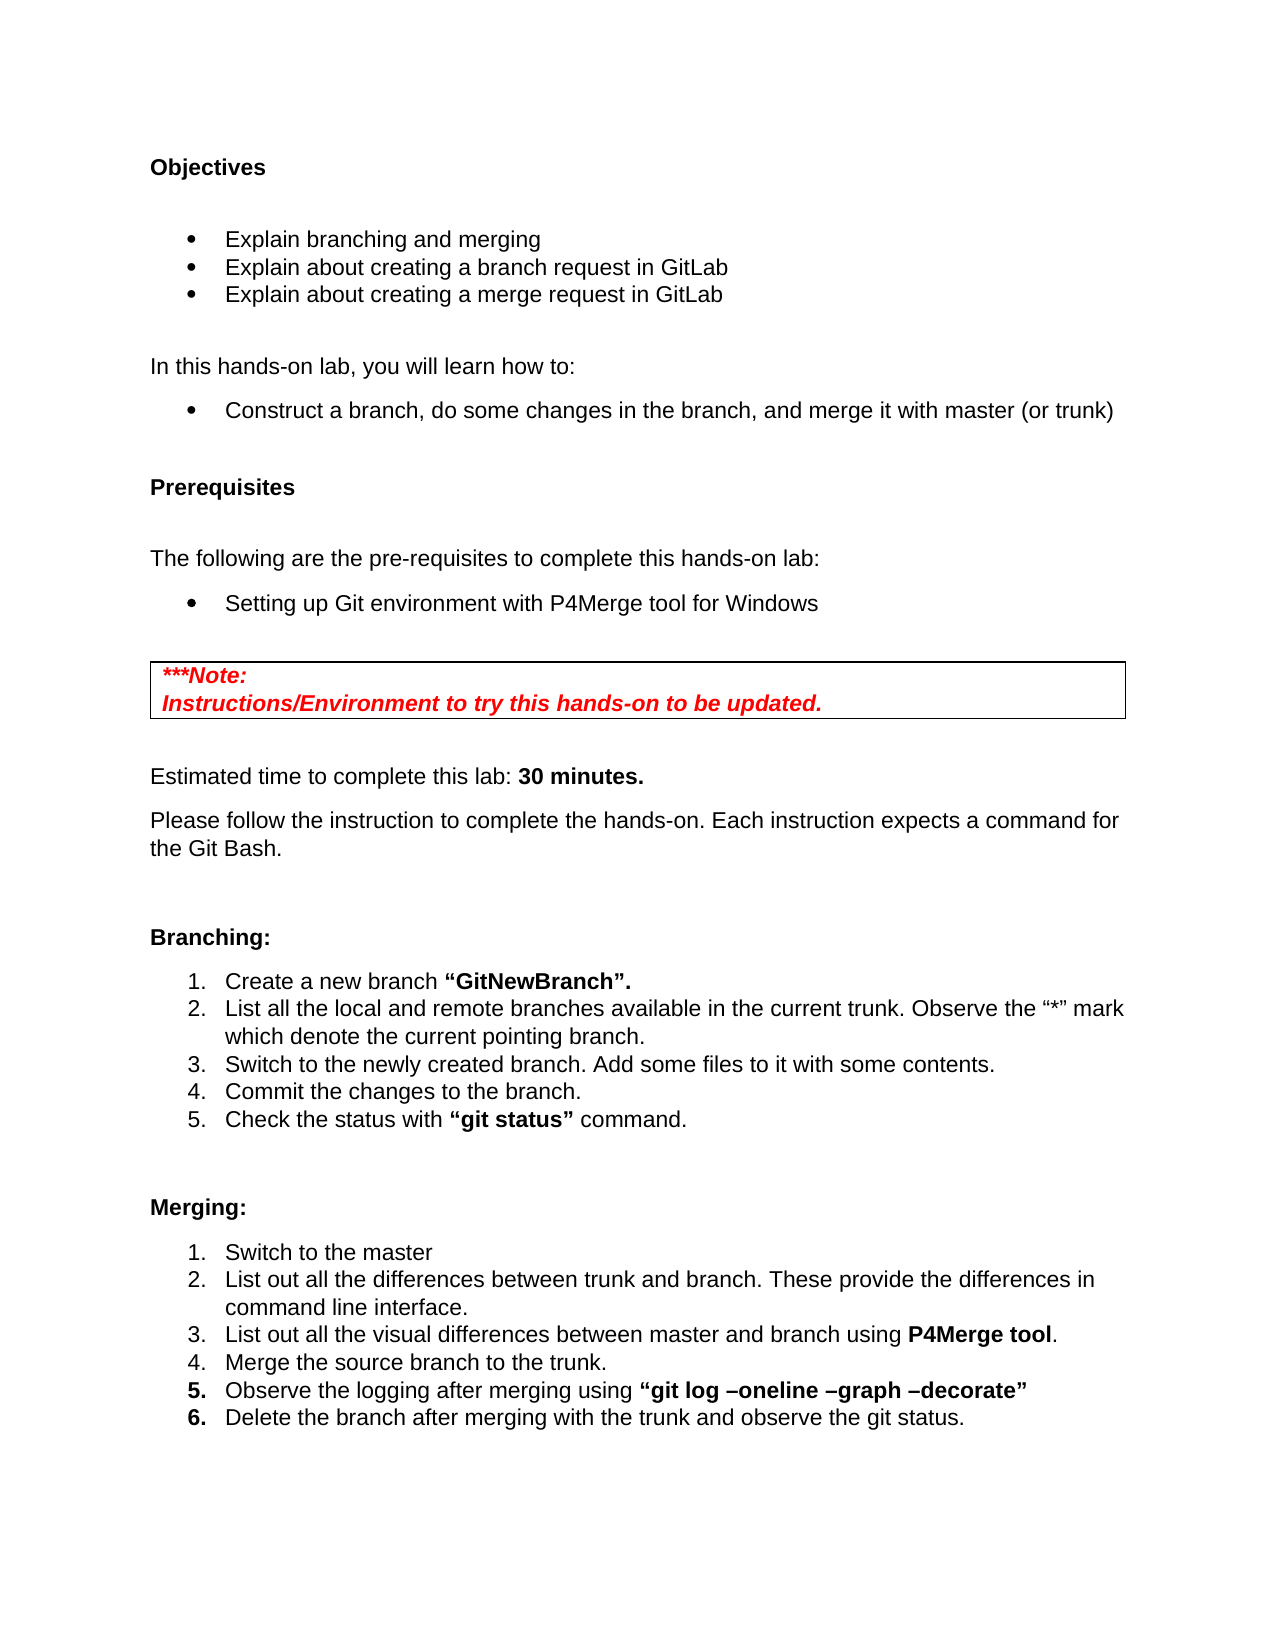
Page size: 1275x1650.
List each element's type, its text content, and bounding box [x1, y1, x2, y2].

list Setting up Git environment with P4Merge tool for Windows [187, 589, 1125, 616]
list Merge the source branch to the trunk. [187, 1349, 1125, 1375]
list Commit the changes to the branch. [187, 1078, 1125, 1104]
subtitle Objectives [150, 154, 1125, 181]
list Delete the branch after merging with the trunk and observe the git status. [187, 1404, 1125, 1431]
text Branching: [150, 923, 1125, 950]
text Please follow the instruction to complete the hands-on. Each instruction expects a command for the Git Bash. [150, 807, 1125, 861]
list Switch to the master [187, 1238, 1125, 1265]
table_header ***Note: Instructions/Environment to try this hands-on to be updated. [151, 663, 1125, 718]
list List out all the differences between trunk and branch. These provide the differences in command line interface. [187, 1266, 1125, 1320]
list Explain about creating a merge request in GitLab [187, 281, 1125, 308]
list Explain branching and merging [187, 226, 1125, 252]
list Construct a branch, do some changes in the branch, and merge it with master (or trunk) [187, 397, 1125, 424]
text In this hands-on lab, you will learn how to: [150, 353, 1125, 379]
text The following are the pre-requisites to complete this hands-on lab: [150, 545, 1125, 572]
list Check the status with “git status” command. [187, 1106, 1125, 1132]
list List all the local and remote branches available in the current trunk. Observe the “*” mark which denote the current pointing branch. [187, 995, 1125, 1049]
list Observe the logging after merging using “git log –oneline –graph –decorate” [187, 1377, 1125, 1403]
list Explain about creating a branch request in GitLab [187, 254, 1125, 280]
text Estimated time to complete this lab: 30 minutes. [150, 763, 1125, 789]
text Merging: [150, 1194, 1125, 1221]
subtitle Prerequisites [150, 473, 1125, 500]
list List out all the visual differences between master and branch using P4Merge tool. [187, 1321, 1125, 1348]
list Switch to the newly created branch. Add some files to it with some contents. [187, 1051, 1125, 1077]
list Create a new branch “GitNewBranch”. [187, 968, 1125, 994]
